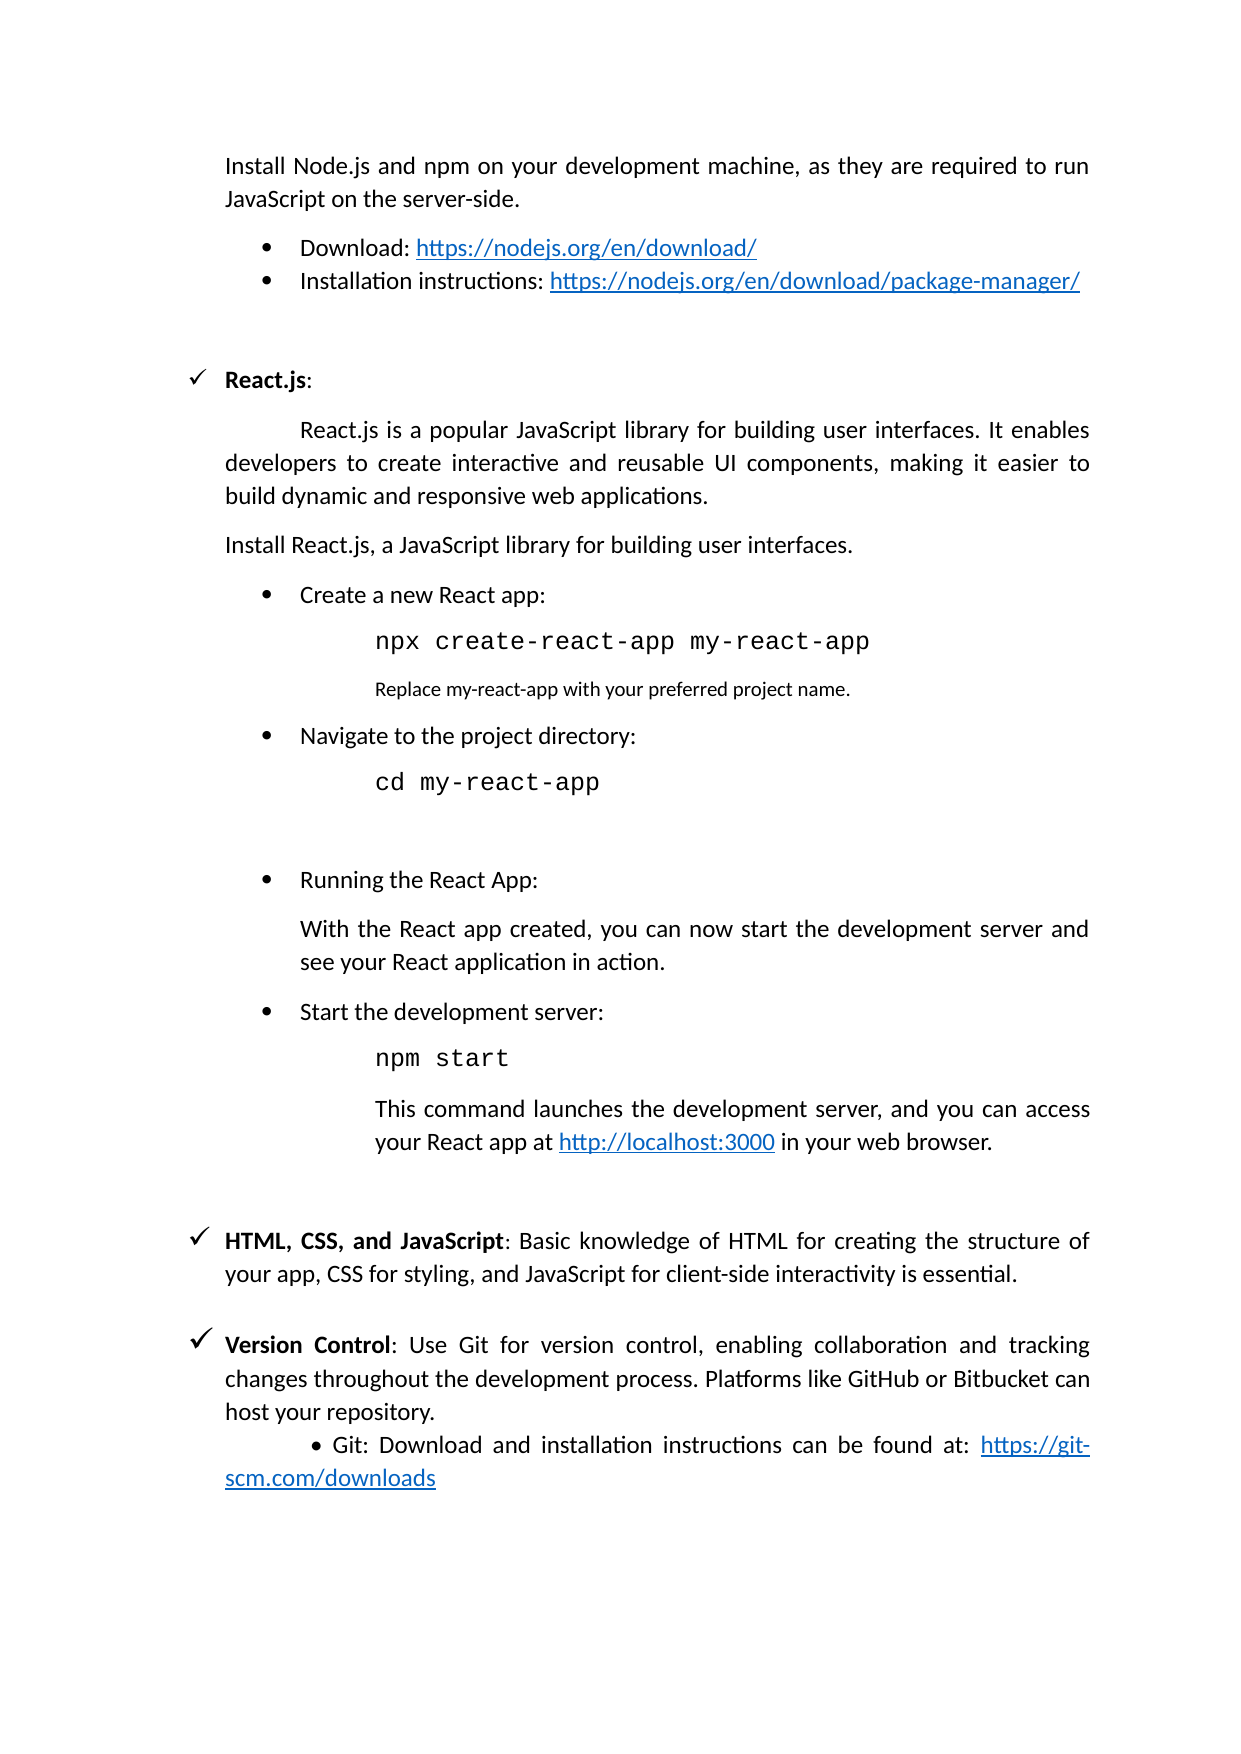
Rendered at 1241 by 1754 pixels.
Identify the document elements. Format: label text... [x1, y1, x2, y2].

text cd my-react-app [300, 769, 1090, 798]
list HTML, CSS, and JavaScript: Basic knowledge of HTML for creating the structure of your app, CSS for styling, and JavaScript for client-side interactivity is essential. [187, 1225, 1090, 1288]
list Download: https://nodejs.org/en/download/ [262, 232, 1090, 263]
text This command launches the development server, and you can access your React app at http://localhost:3000 in your web browser. [375, 1093, 1090, 1156]
list • Git: Download and installation instructions can be found at: https://git-scm.com/downloads [225, 1429, 1090, 1492]
list Start the development server: [262, 996, 1090, 1027]
text Replace my-react-app with your preferred project name. [375, 676, 1090, 701]
text Install Node.js and npm on your development machine, as they are required to run JavaScript on the server-side. [225, 150, 1090, 213]
text npx create-react-app my-react-app [375, 629, 1090, 657]
list Create a new React app: [262, 579, 1090, 610]
text Install React.js, a JavaScript library for building user interfaces. [225, 529, 1090, 560]
list Installation instructions: https://nodejs.org/en/download/package-manager/ [262, 265, 1090, 296]
list Version Control: Use Git for version control, enabling collaboration and tracking changes throughout the development process. Platforms like GitHub or Bitbucket can host your repository. [187, 1329, 1090, 1427]
text npm start [300, 1046, 1090, 1074]
text With the React app created, you can now start the development server and see your React application in action. [300, 913, 1090, 977]
list Navigate to the project directory: [262, 720, 1090, 751]
list Running the React App: [262, 864, 1090, 894]
list React.js: [187, 364, 1090, 395]
text React.js is a popular JavaScript library for building user interfaces. It enables developers to create interactive and reusable UI components, making it easier to build dynamic and responsive web applications. [225, 414, 1090, 511]
